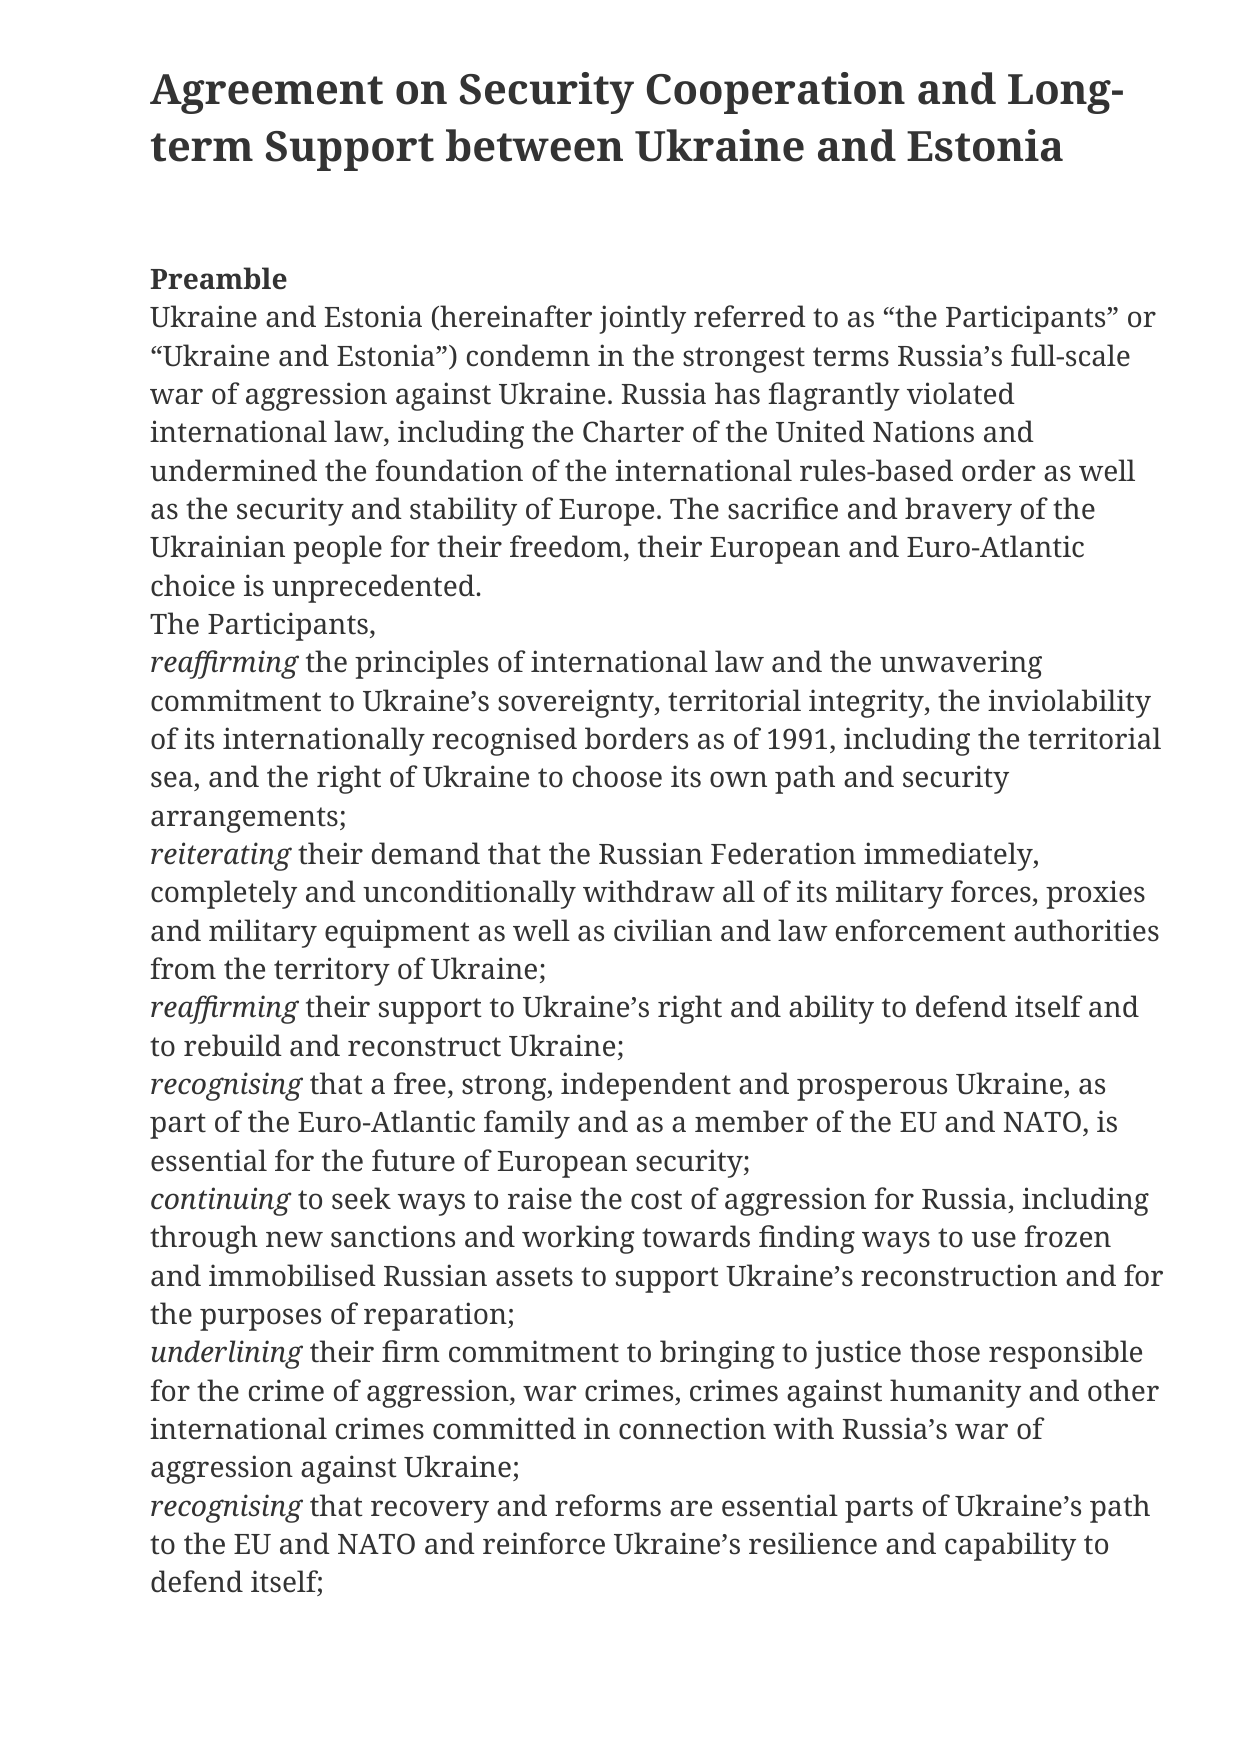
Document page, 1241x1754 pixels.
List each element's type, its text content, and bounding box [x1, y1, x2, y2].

text Ukraine and Estonia (hereinafter jointly referred to as “the Participants” or “Ukraine and Estonia”) condemn in the strongest terms Russia’s full-scale war of aggression against Ukraine. Russia has flagrantly violated international law, including the Charter of the United Nations and undermined the foundation of the international rules-based order as well as the security and stability of Europe. The sacrifice and bravery of the Ukrainian people for their freedom, their European and Euro-Atlantic choice is unprecedented. [150, 298, 1169, 604]
text reaffirming the principles of international law and the unwavering commitment to Ukraine’s sovereignty, territorial integrity, the inviolability of its internationally recognised borders as of 1991, including the territorial sea, and the right of Ukraine to choose its own path and security arrangements; [150, 643, 1169, 834]
text Preamble [150, 259, 1169, 298]
text reiterating their demand that the Russian Federation immediately, completely and unconditionally withdraw all of its military forces, proxies and military equipment as well as civilian and law enforcement authorities from the territory of Ukraine; [150, 834, 1169, 988]
subtitle Agreement on Security Cooperation and Long-term Support between Ukraine and Estonia [150, 59, 1169, 173]
text reaffirming their support to Ukraine’s right and ability to defend itself and to rebuild and reconstruct Ukraine; [150, 988, 1169, 1064]
text continuing to seek ways to raise the cost of aggression for Russia, including through new sanctions and working towards finding ways to use frozen and immobilised Russian assets to support Ukraine’s reconstruction and for the purposes of reparation; [150, 1179, 1169, 1333]
text underlining their firm commitment to bringing to justice those responsible for the crime of aggression, war crimes, crimes against humanity and other international crimes committed in connection with Russia’s war of aggression against Ukraine; [150, 1333, 1169, 1486]
text The Participants, [150, 604, 1169, 643]
text recognising that recovery and reforms are essential parts of Ukraine’s path to the EU and NATO and reinforce Ukraine’s resilience and capability to defend itself; [150, 1486, 1169, 1601]
text recognising that a free, strong, independent and prosperous Ukraine, as part of the Euro-Atlantic family and as a member of the EU and NATO, is essential for the future of European security; [150, 1064, 1169, 1179]
